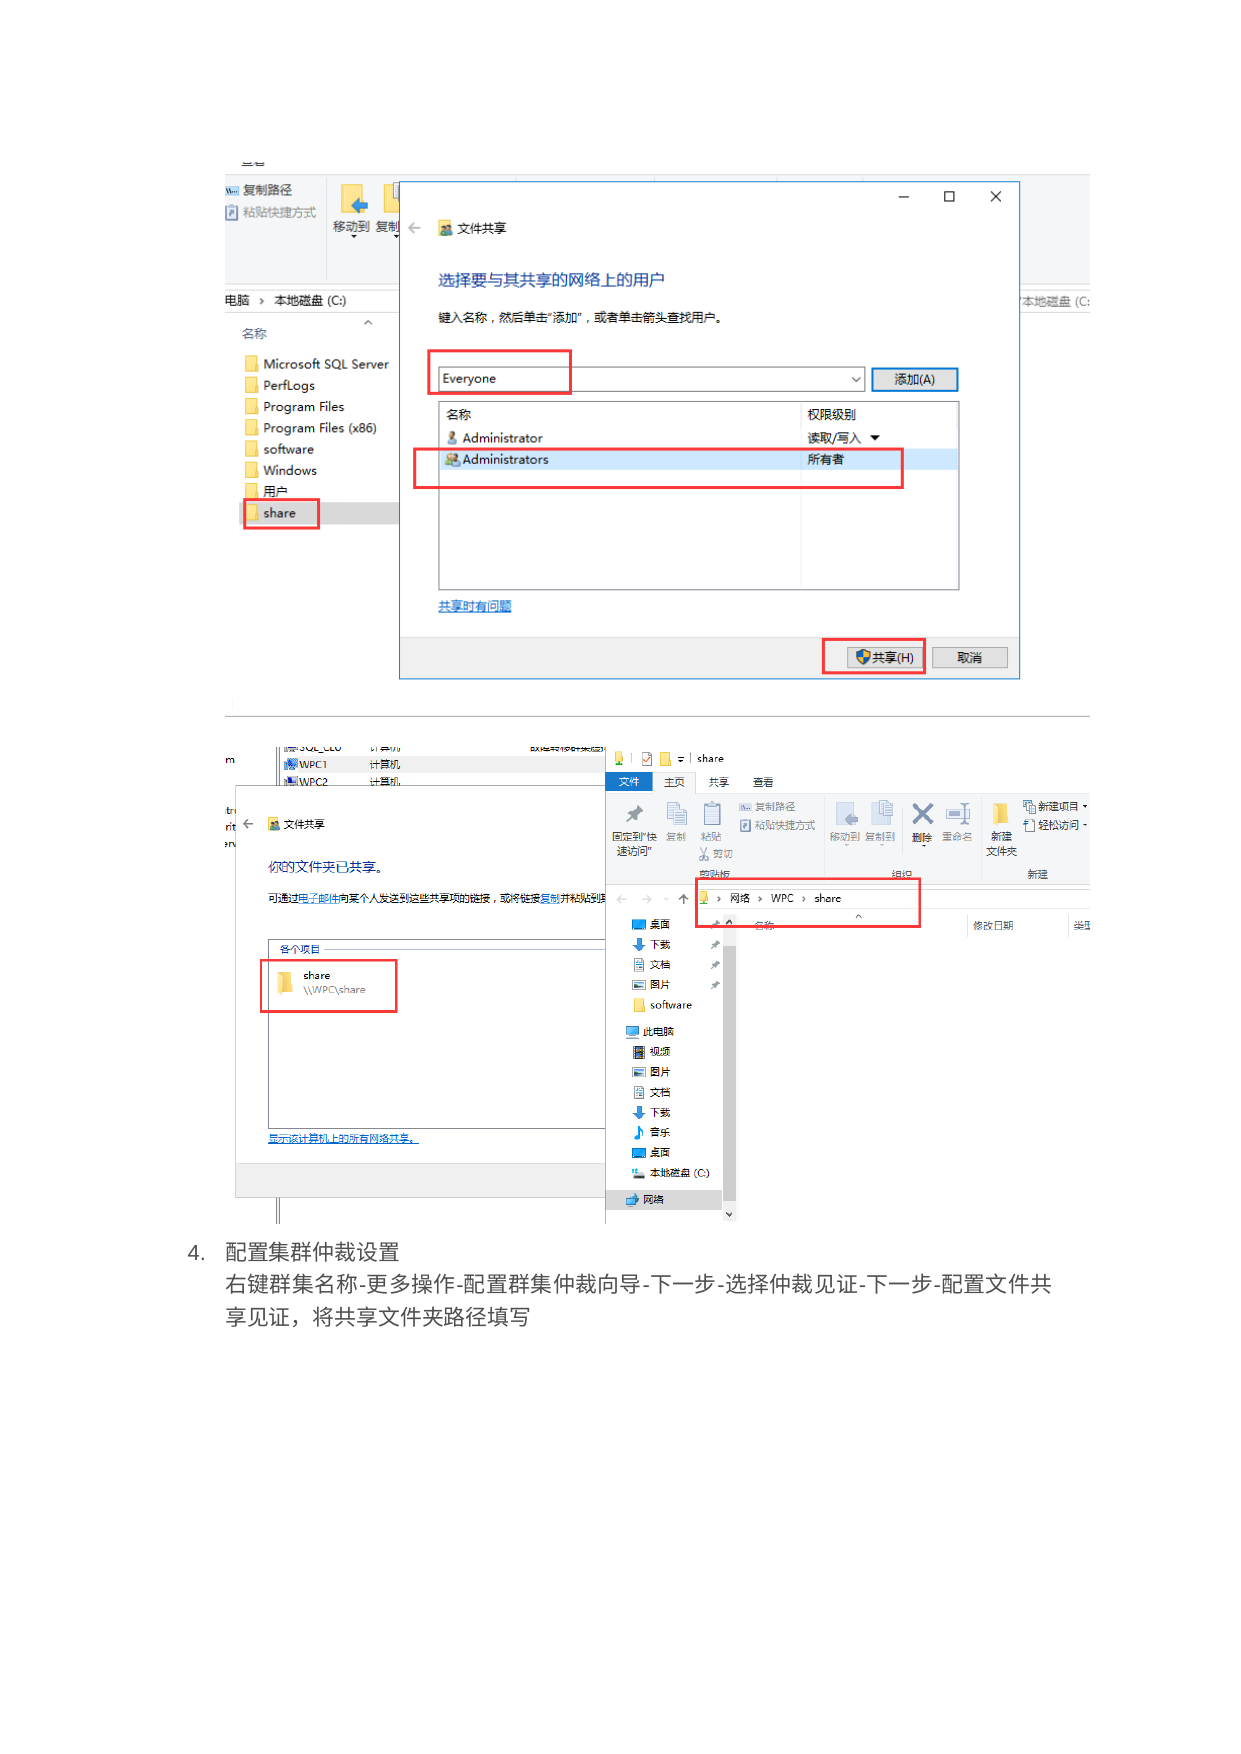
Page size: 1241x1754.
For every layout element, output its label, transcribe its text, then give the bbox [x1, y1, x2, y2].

picture [225, 162, 1091, 728]
list 配置集群仲裁设置 [187, 1234, 1053, 1267]
picture [225, 747, 1091, 1224]
list 右键群集名称-更多操作-配置群集仲裁向导-下一步-选择仲裁见证-下一步-配置文件共享见证，将共享文件夹路径填写 [225, 1267, 1053, 1332]
